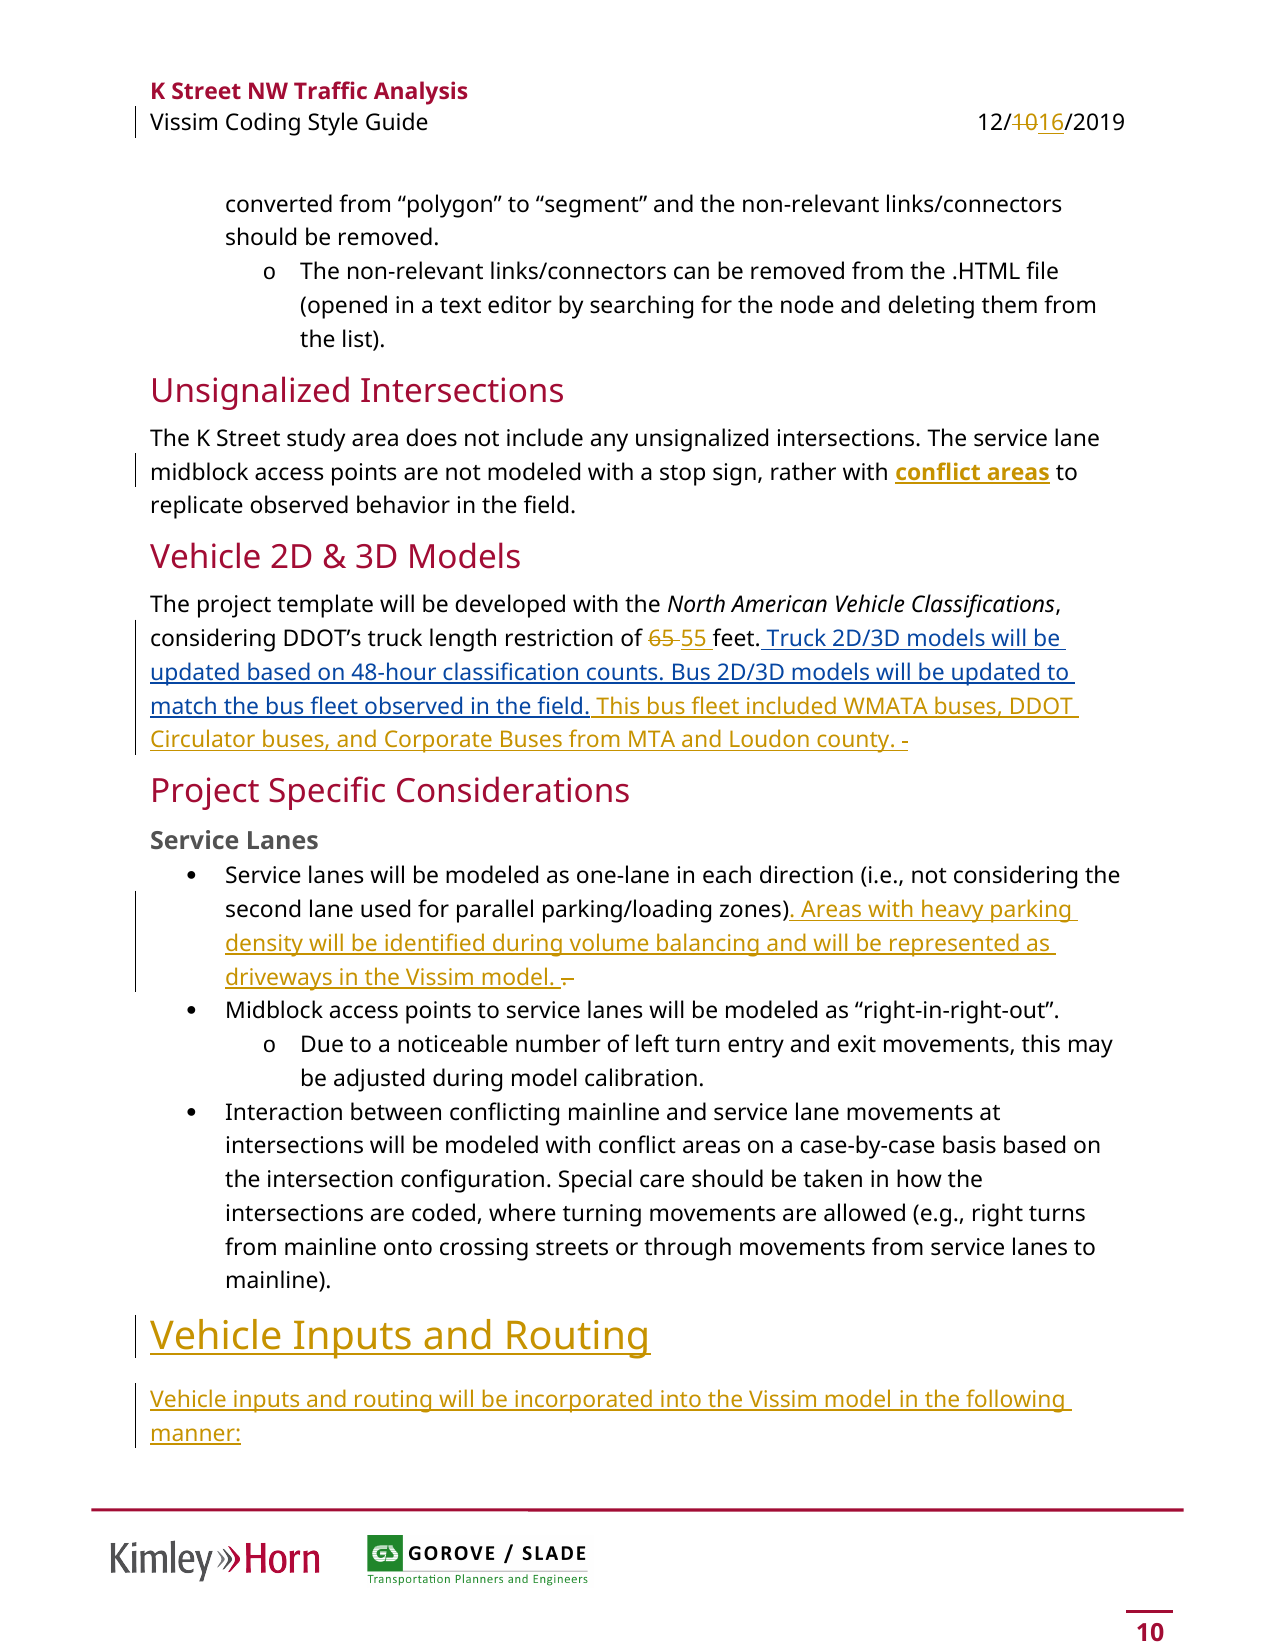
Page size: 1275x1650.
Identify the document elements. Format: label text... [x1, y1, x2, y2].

list Service lanes will be modeled as one-lane in each direction (i.e., not considering the second lane used for parallel parking/loading zones) [187, 859, 1125, 992]
text The K Street study area does not include any unsignalized intersections. The service lane midblock access points are not modeled with a stop sign, rather with conflict areas to replicate observed behavior in the field. [150, 422, 1125, 521]
picture [82, 1510, 350, 1602]
text The project template will be developed with the North American Vehicle Classifications, considering DDOT’s truck length restriction of feet. [150, 588, 1125, 755]
picture [367, 1535, 594, 1588]
subtitle Vehicle 2D & 3D Models [150, 540, 1125, 576]
list Due to a noticeable number of left turn entry and exit movements, this may be adjusted during model calibration. [262, 1028, 1125, 1093]
list Midblock access points to service lanes will be modeled as “right-in-right-out”. [187, 994, 1125, 1026]
list The non-relevant links/connectors can be removed from the .HTML file (opened in a text editor by searching for the node and deleting them from the list). [262, 255, 1125, 354]
subtitle Service Lanes [150, 823, 1125, 857]
subtitle Unsignalized Intersections [150, 373, 1125, 409]
subtitle Project Specific Considerations [150, 774, 1125, 810]
list Interaction between conflicting mainline and service lane movements at intersections will be modeled with conflict areas on a case-by-case basis based on the intersection configuration. Special care should be taken in how the intersections are coded, where turning movements are allowed (e.g., right turns from mainline onto crossing streets or through movements from service lanes to mainline). [187, 1096, 1125, 1296]
